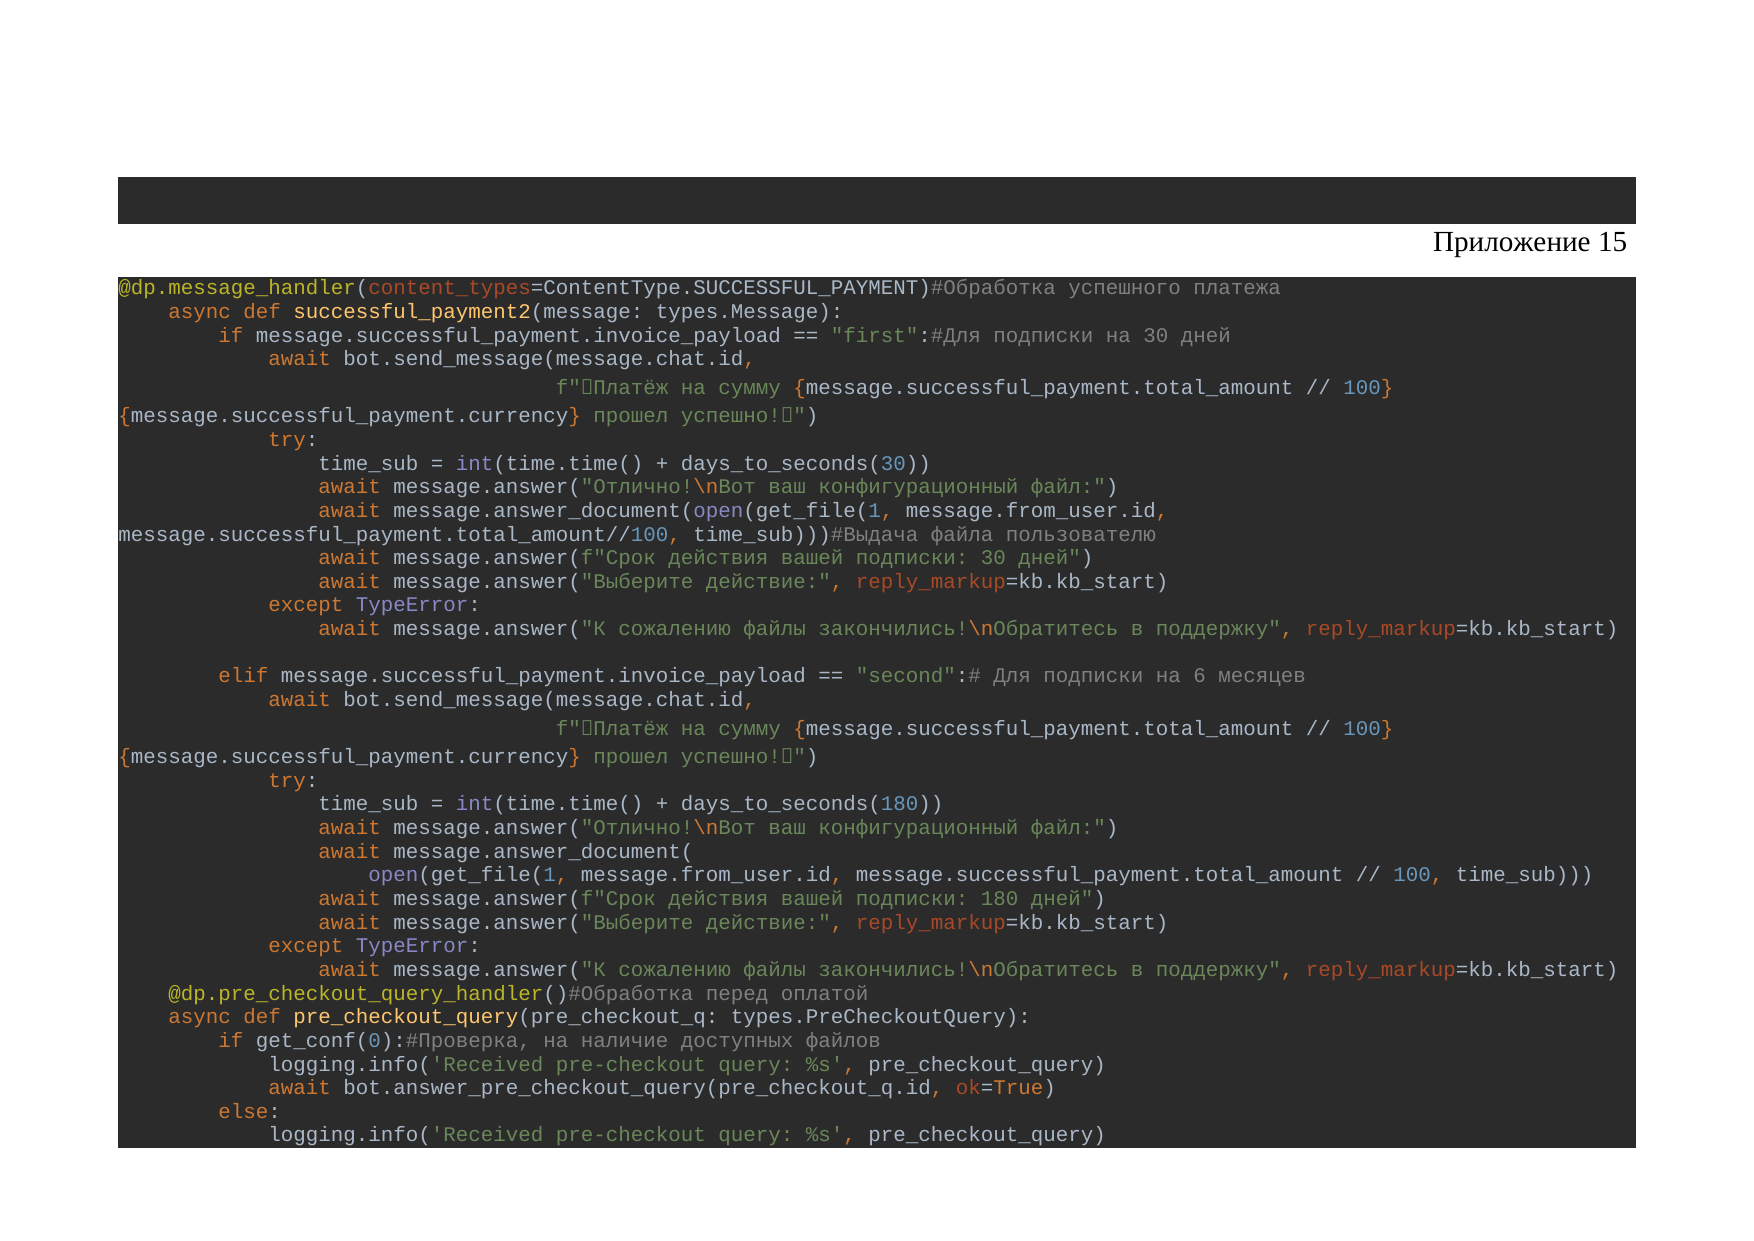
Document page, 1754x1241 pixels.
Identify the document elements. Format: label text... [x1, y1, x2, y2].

text Приложение 15 [136, 224, 1627, 258]
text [118, 277, 1636, 1148]
